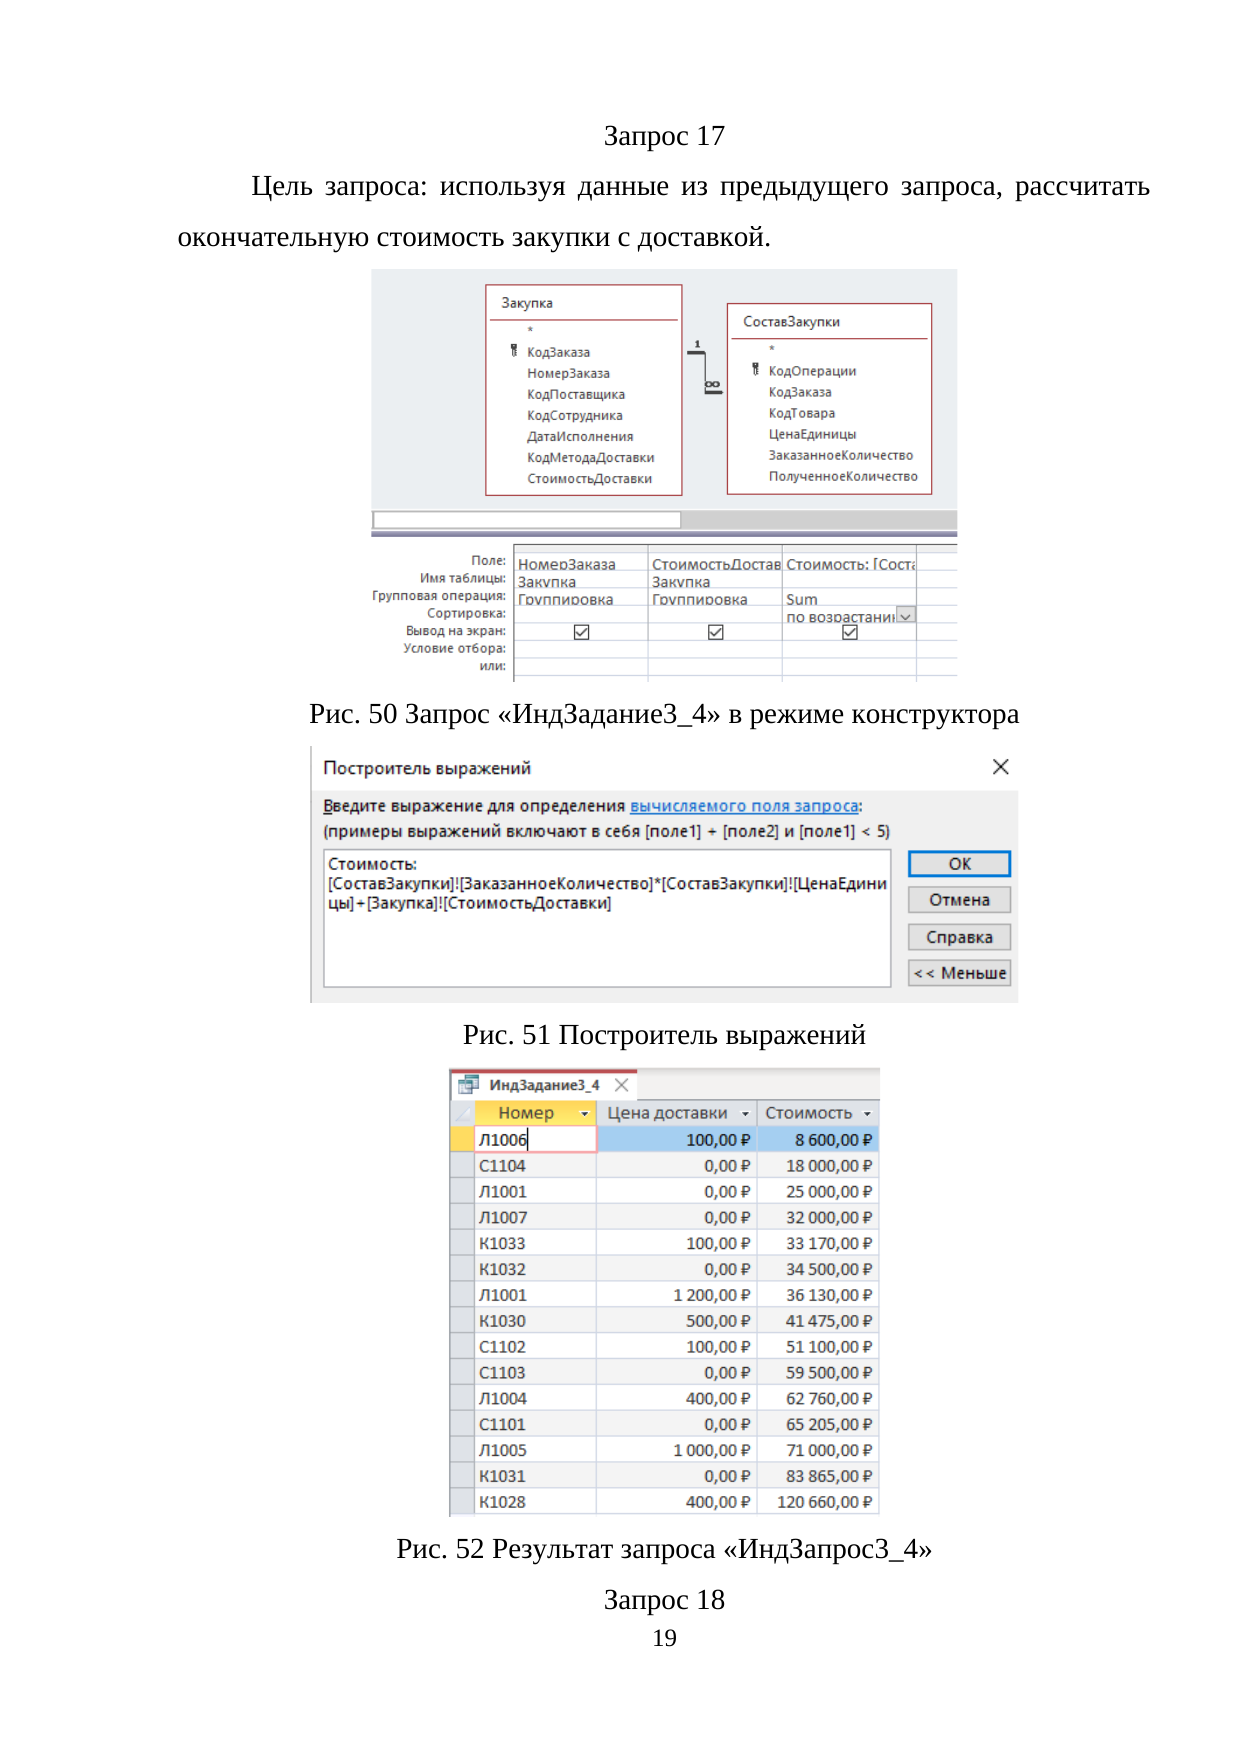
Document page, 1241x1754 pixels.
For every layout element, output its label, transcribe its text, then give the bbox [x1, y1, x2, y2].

text Рис. 52 Результат запроса «ИндЗапрос3_4» [177, 1531, 1152, 1565]
text Рис. 51 Построитель выражений [177, 1017, 1152, 1051]
picture [371, 269, 958, 682]
text Запрос 18 [177, 1582, 1152, 1615]
picture [310, 746, 1019, 1003]
text Запрос 17 [177, 118, 1152, 152]
picture [448, 1067, 880, 1517]
text Цель запроса: используя данные из предыдущего запроса, рассчитать окончательную стоимость закупки с доставкой. [177, 168, 1152, 252]
text Рис. 50 Запрос «ИндЗадание3_4» в режиме конструктора [177, 696, 1152, 729]
